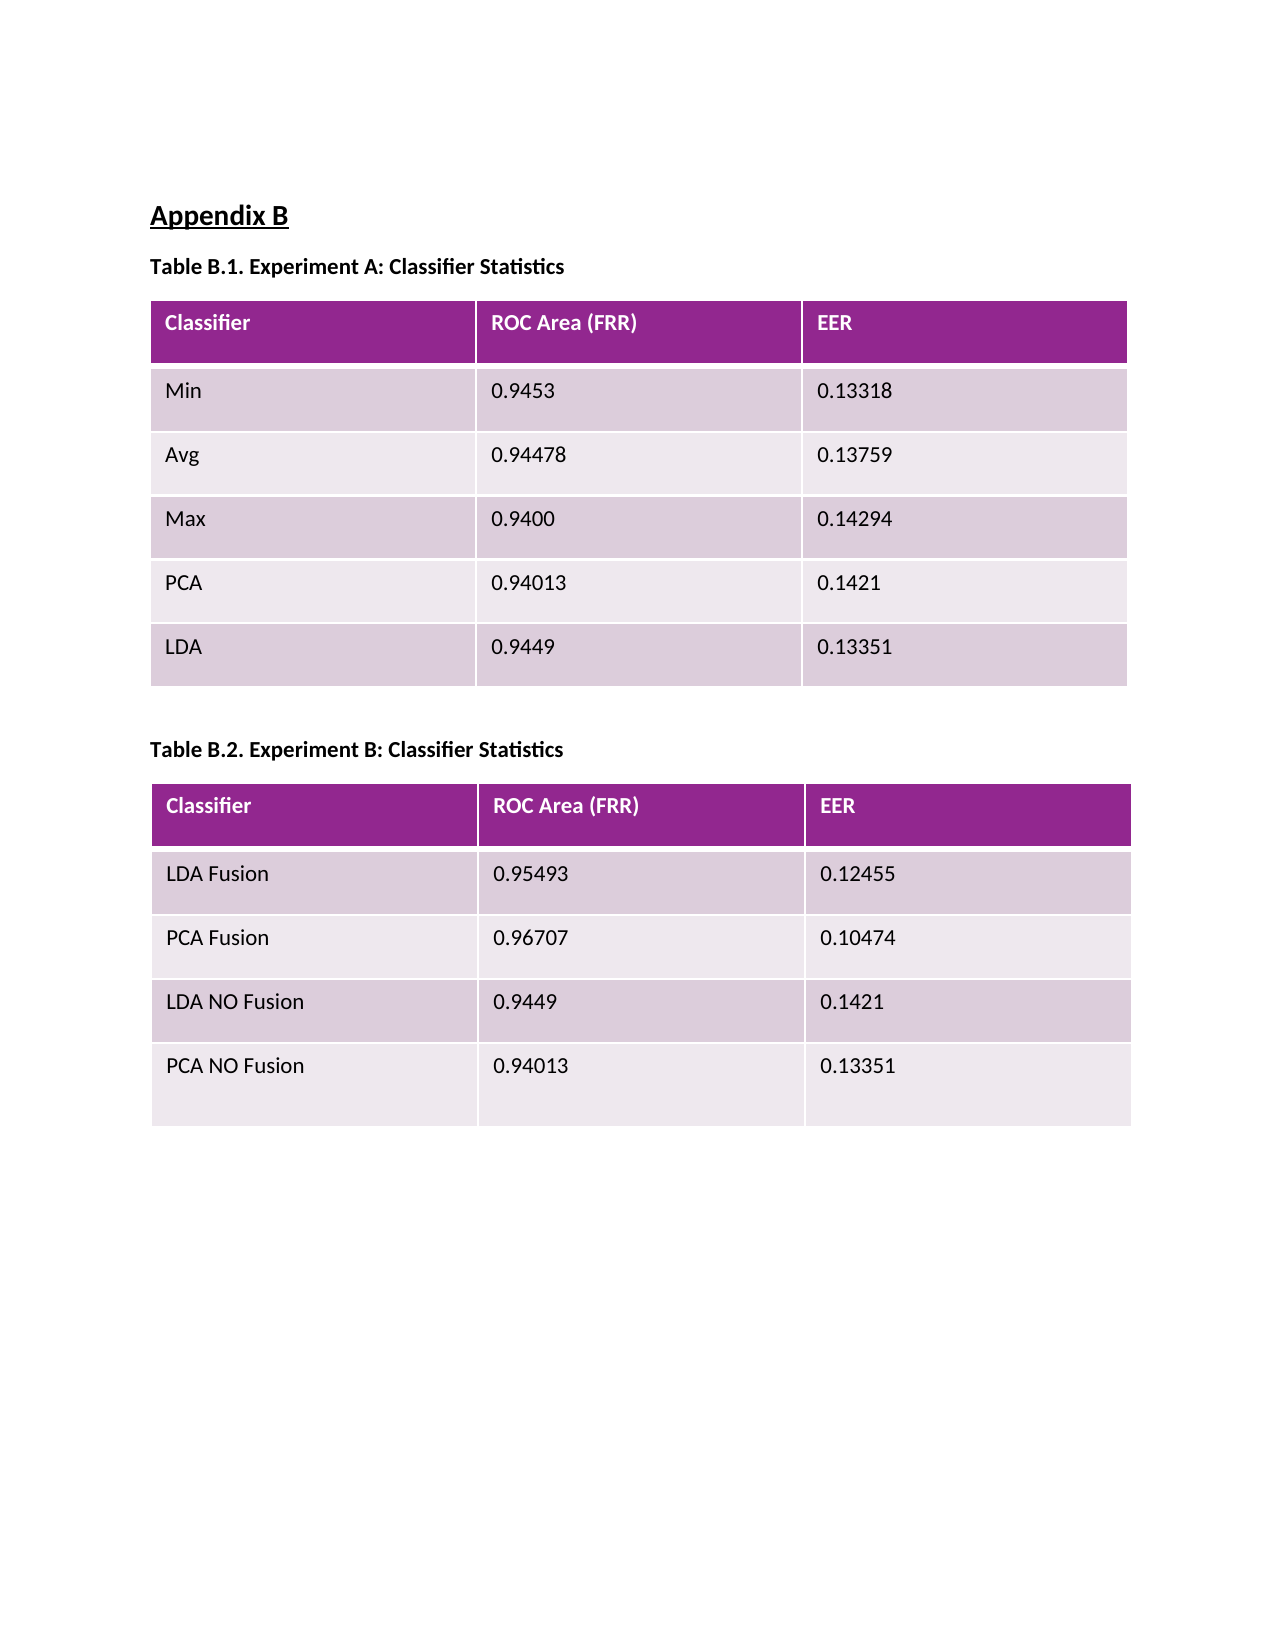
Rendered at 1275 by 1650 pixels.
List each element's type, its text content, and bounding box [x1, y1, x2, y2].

table_cell 0.9453 [477, 369, 801, 431]
table_cell PCA Fusion [152, 916, 477, 978]
table_header EER [806, 784, 1131, 846]
table_cell 0.94013 [477, 561, 801, 622]
table_header ROC Area (FRR) [479, 784, 804, 846]
table_cell LDA [151, 624, 475, 686]
table_cell 0.12455 [806, 852, 1131, 914]
table_cell 0.1421 [803, 561, 1127, 622]
text Appendix B [150, 197, 1125, 232]
table_cell LDA Fusion [152, 852, 477, 914]
table_header Classifier [152, 784, 477, 846]
table_cell 0.14294 [803, 497, 1127, 558]
table_cell 0.9449 [479, 980, 804, 1042]
table_cell 0.95493 [479, 852, 804, 914]
table_cell 0.96707 [479, 916, 804, 978]
table_cell Avg [151, 433, 475, 494]
table_cell 0.94013 [479, 1044, 804, 1126]
table_cell PCA NO Fusion [152, 1044, 477, 1126]
table_cell LDA NO Fusion [152, 980, 477, 1042]
table_header ROC Area (FRR) [477, 301, 801, 363]
table_cell 0.13759 [803, 433, 1127, 494]
text Table B.2. Experiment B: Classifier Statistics [150, 735, 1125, 763]
table_cell 0.13318 [803, 369, 1127, 431]
table_header Classifier [151, 301, 475, 363]
table_cell Min [151, 369, 475, 431]
table_cell 0.94478 [477, 433, 801, 494]
text Table B.1. Experiment A: Classifier Statistics [150, 252, 1125, 280]
table_cell 0.9400 [477, 497, 801, 558]
table_cell 0.13351 [806, 1044, 1131, 1126]
table_header EER [803, 301, 1127, 363]
table_cell PCA [151, 561, 475, 622]
table_cell Max [151, 497, 475, 558]
table_cell 0.1421 [806, 980, 1131, 1042]
table_cell 0.10474 [806, 916, 1131, 978]
table_cell 0.9449 [477, 624, 801, 686]
table_cell 0.13351 [803, 624, 1127, 686]
